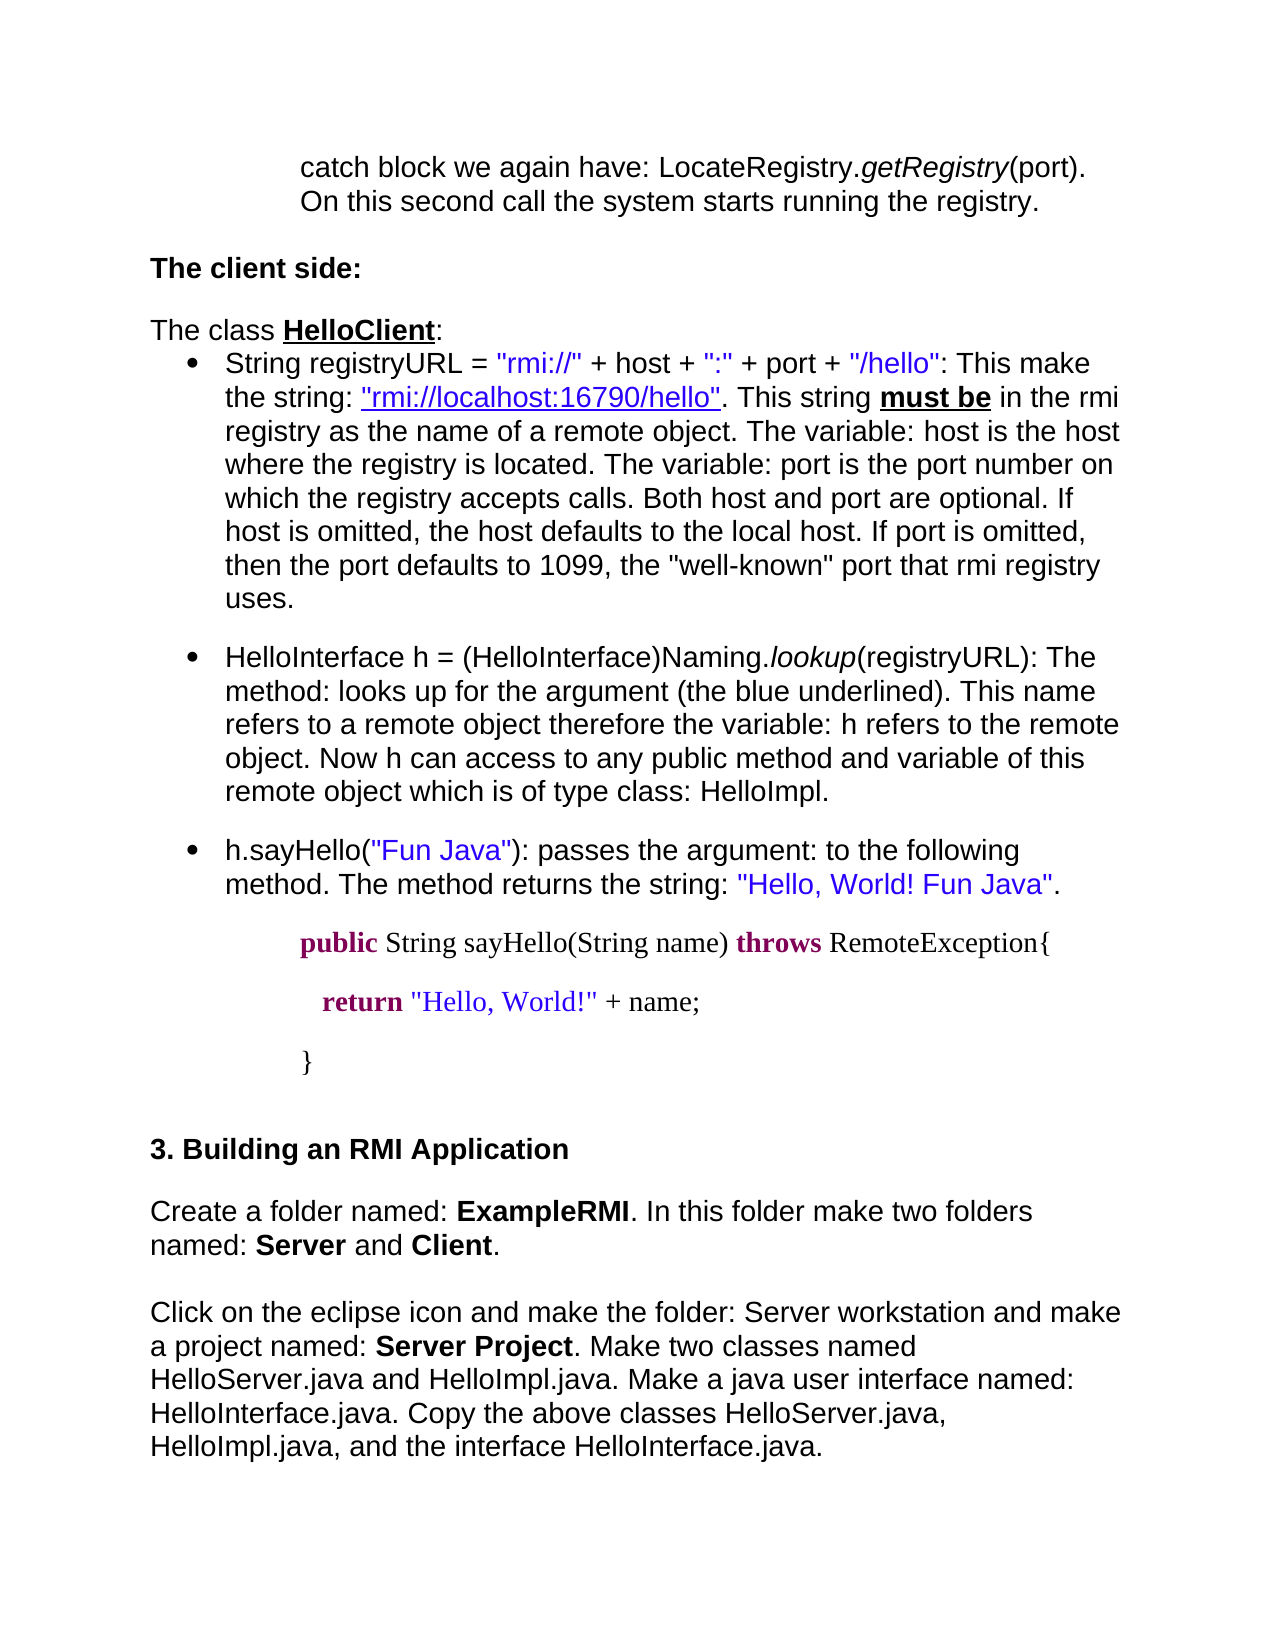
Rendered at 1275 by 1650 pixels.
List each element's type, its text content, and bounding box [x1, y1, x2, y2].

subtitle Click on the eclipse icon and make the folder: Server workstation and make a project named: Server Project. Make two classes named HelloServer.java and HelloImpl.java. Make a java user interface named: HelloInterface.java. Copy the above classes HelloServer.java, HelloImpl.java, and the interface HelloInterface.java. [150, 1295, 1125, 1463]
subtitle The client side: [150, 251, 1125, 284]
subtitle 3. Building an RMI Application [150, 1132, 1125, 1166]
text return "Hello, World!" + name; [225, 984, 1125, 1018]
list HelloInterface h = (HelloInterface)Naming.lookup(registryURL): The method: looks up for the argument (the blue underlined). This name refers to a remote object therefore the variable: h refers to the remote object. Now h can access to any public method and variable of this remote object which is of type class: HelloImpl. [187, 640, 1125, 808]
text } [225, 1044, 1125, 1077]
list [262, 150, 1125, 217]
subtitle Create a folder named: ExampleRMI. In this folder make two folders named: Server and Client. [150, 1194, 1125, 1261]
list h.sayHello("Fun Java"): passes the argument: to the following method. The method returns the string: "Hello, World! Fun Java". [187, 833, 1125, 900]
text The class HelloClient: [150, 313, 1125, 346]
list String registryURL = "rmi://" + host + ":" + port + "/hello": This make the string: "rmi://localhost:16790/hello". This string must be in the rmi registry as the name of a remote object. The variable: host is the host where the registry is located. The variable: port is the port number on which the registry accepts calls. Both host and port are optional. If host is omitted, the host defaults to the local host. If port is omitted, then the port defaults to 1099, the "well-known" port that rmi registry uses. [187, 346, 1125, 615]
text public String sayHello(String name) throws RemoteException{ [225, 925, 1125, 959]
